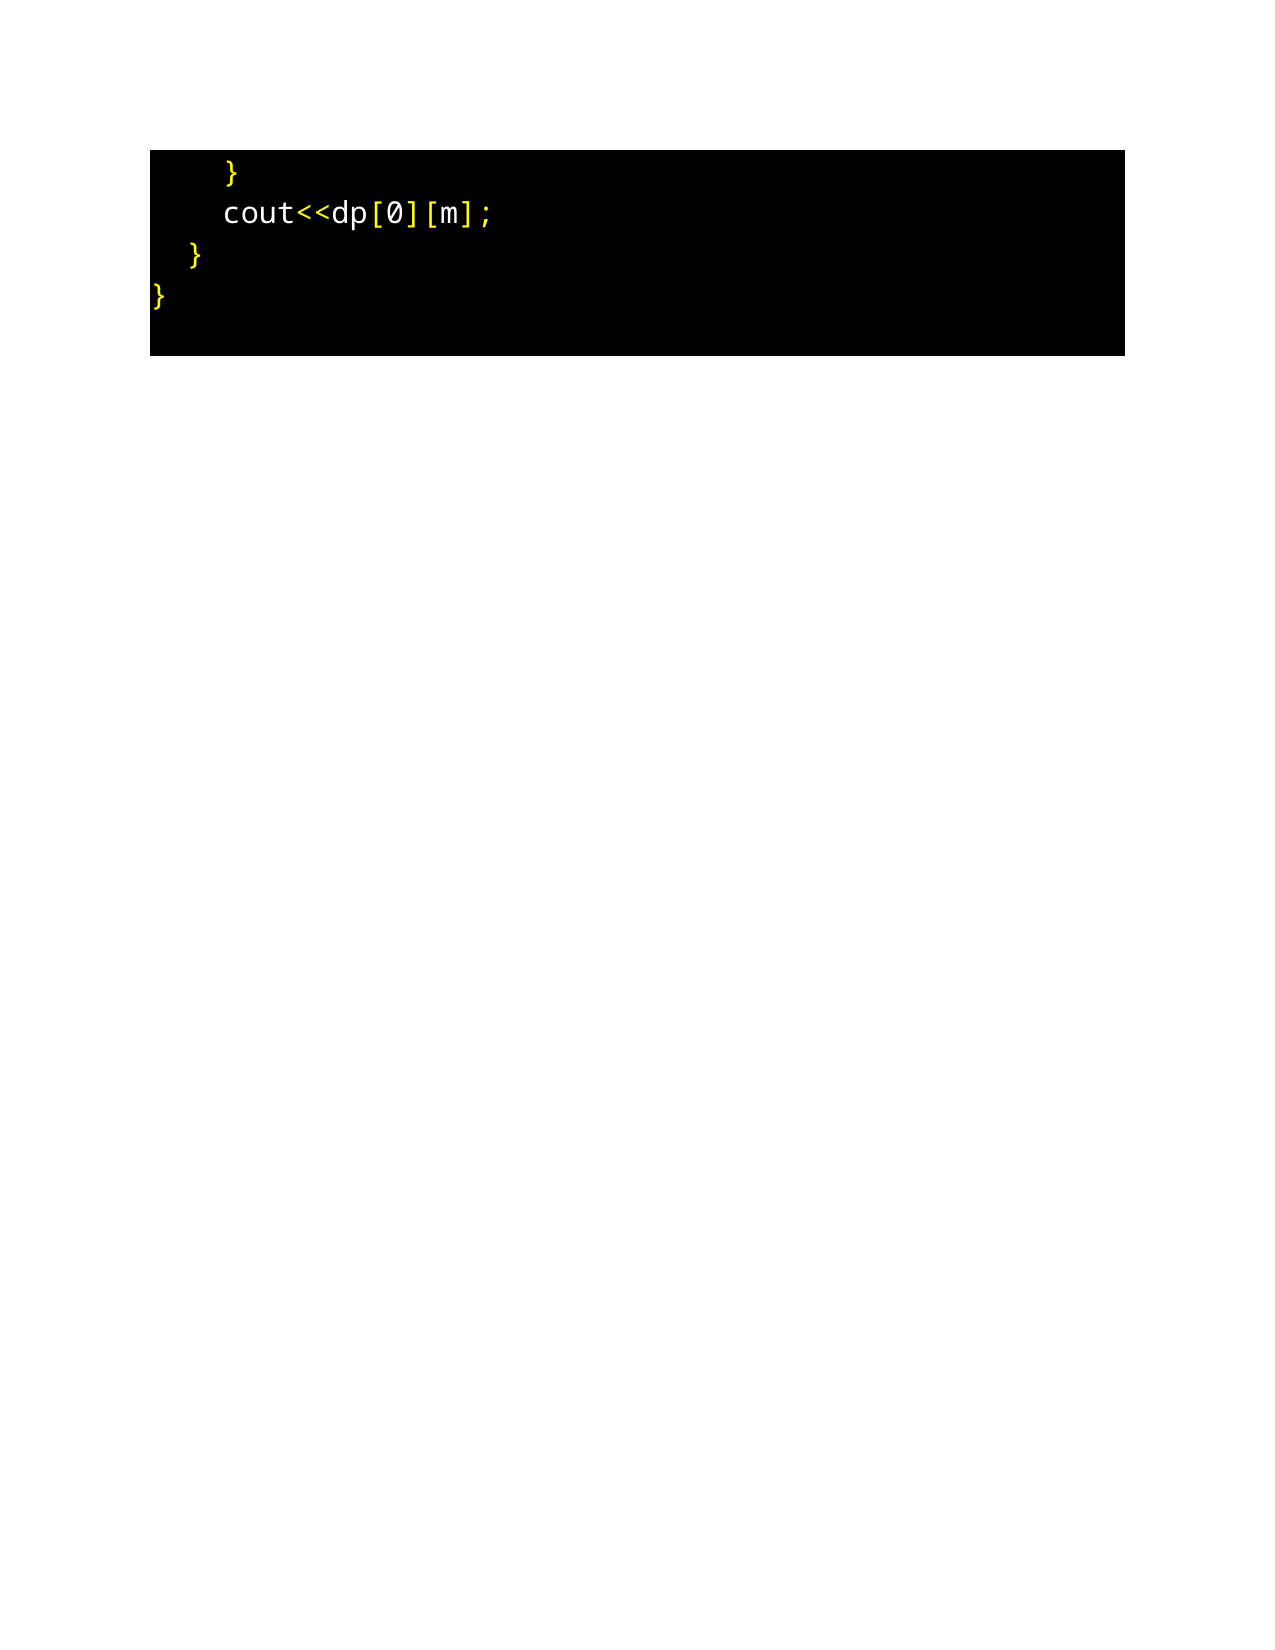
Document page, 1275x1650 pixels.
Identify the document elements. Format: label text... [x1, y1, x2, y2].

text } [150, 150, 1125, 191]
text cout<<dp[0][m]; [150, 191, 1125, 232]
text } [150, 273, 1125, 314]
text } [150, 232, 1125, 273]
